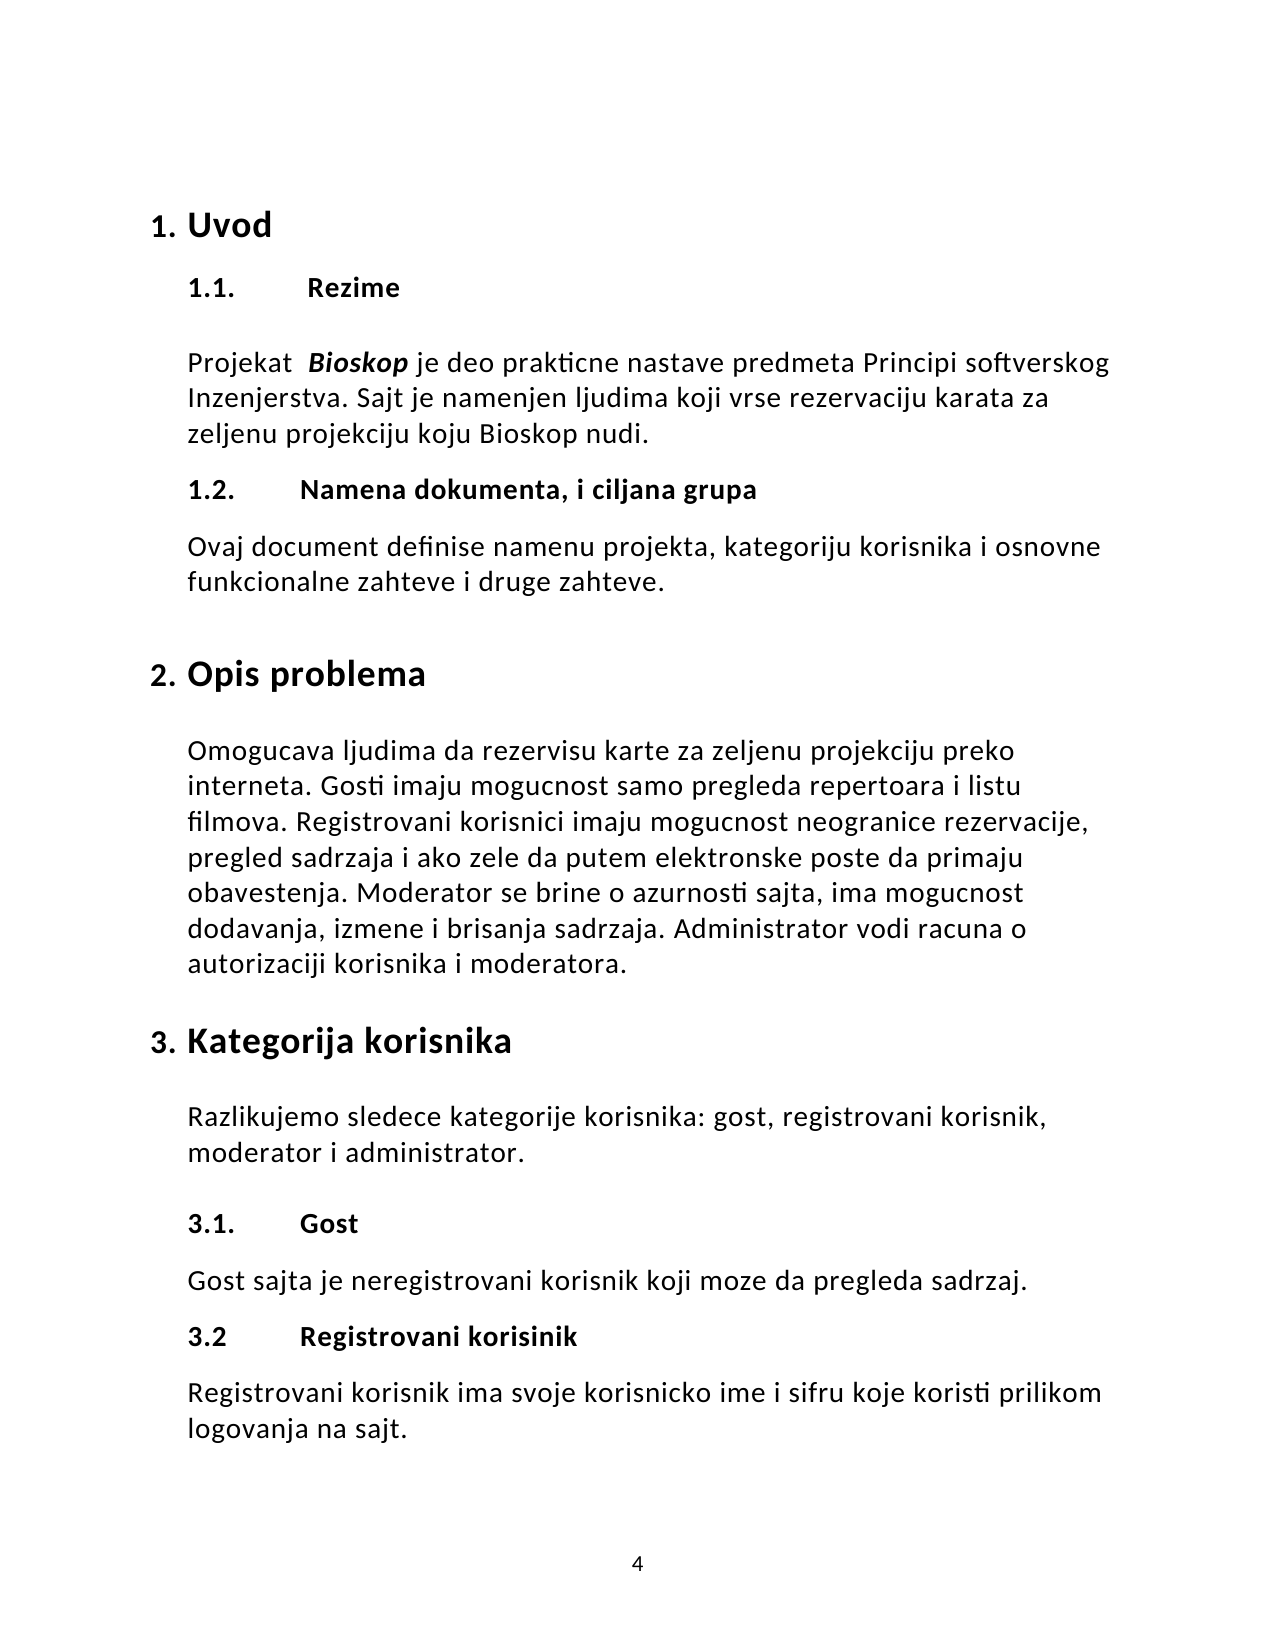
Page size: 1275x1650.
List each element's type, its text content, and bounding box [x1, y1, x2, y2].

list Namena dokumenta, i ciljana grupa [187, 471, 1125, 507]
list Opis problema [150, 650, 1125, 696]
text Ovaj document definise namenu projekta, kategoriju korisnika i osnovne funkcionalne zahteve i druge zahteve. [187, 528, 1125, 599]
list Uvod [150, 201, 1125, 246]
text 3.2 Registrovani korisinik [187, 1318, 1125, 1354]
list Gost [187, 1205, 1125, 1241]
text Gost sajta je neregistrovani korisnik koji moze da pregleda sadrzaj. [187, 1262, 1125, 1297]
list Rezime [187, 269, 1125, 305]
list Omogucava ljudima da rezervisu karte za zeljenu projekciju preko interneta. Gosti imaju mogucnost samo pregleda repertoara i listu filmova. Registrovani korisnici imaju mogucnost neogranice rezervacije, pregled sadrzaja i ako zele da putem elektronske poste da primaju obavestenja. Moderator se brine o azurnosti sajta, ima mogucnost dodavanja, izmene i brisanja sadrzaja. Administrator vodi racuna o autorizaciji korisnika i moderatora. [187, 732, 1125, 981]
text Projekat Bioskop je deo prakticne nastave predmeta Principi softverskog Inzenjerstva. Sajt je namenjen ljudima koji vrse rezervaciju karata za zeljenu projekciju koju Bioskop nudi. [187, 344, 1125, 451]
list Razlikujemo sledece kategorije korisnika: gost, registrovani korisnik, moderator i administrator. [187, 1098, 1125, 1169]
list Kategorija korisnika [150, 1017, 1125, 1063]
text Registrovani korisnik ima svoje korisnicko ime i sifru koje koristi prilikom logovanja na sajt. [187, 1374, 1125, 1446]
